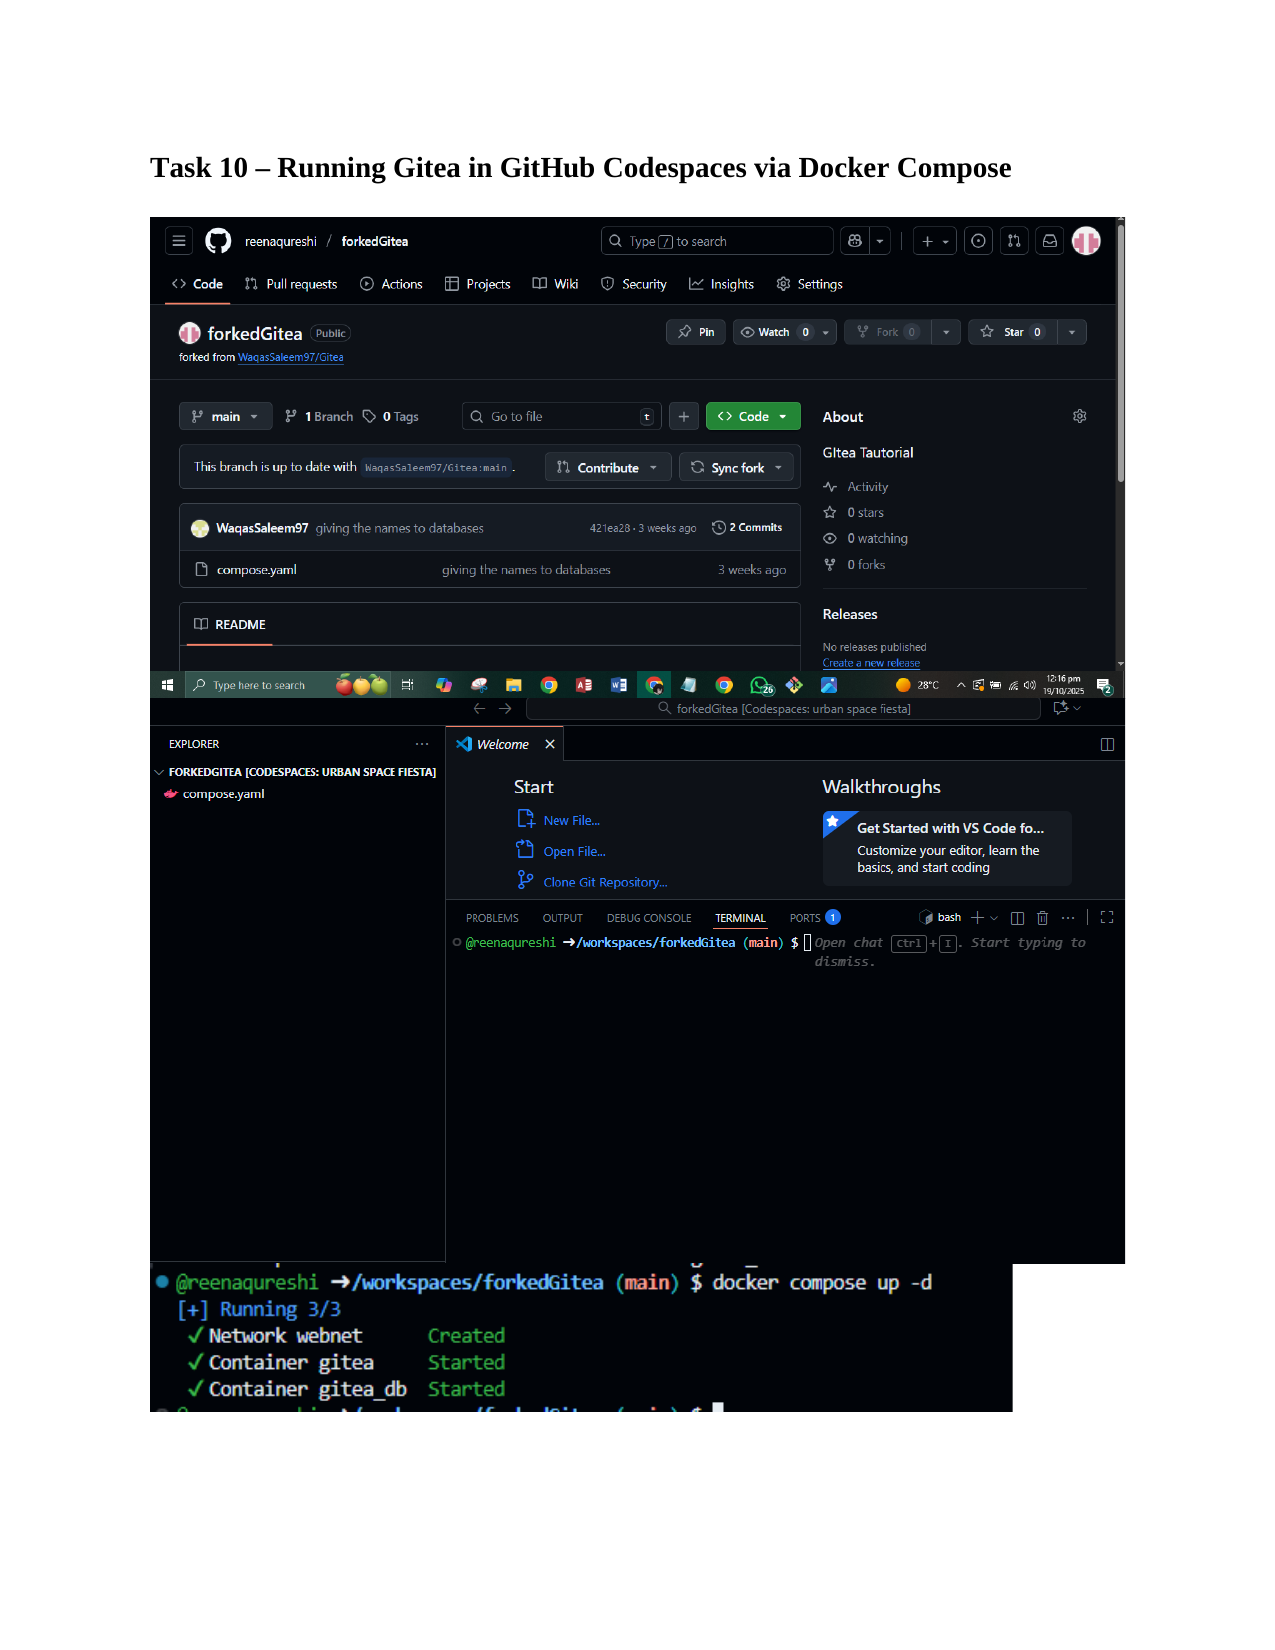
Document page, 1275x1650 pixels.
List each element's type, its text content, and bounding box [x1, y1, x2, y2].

picture [150, 217, 1125, 1412]
text Task 10 – Running Gitea in GitHub Codespaces via Docker Compose [150, 150, 1125, 183]
